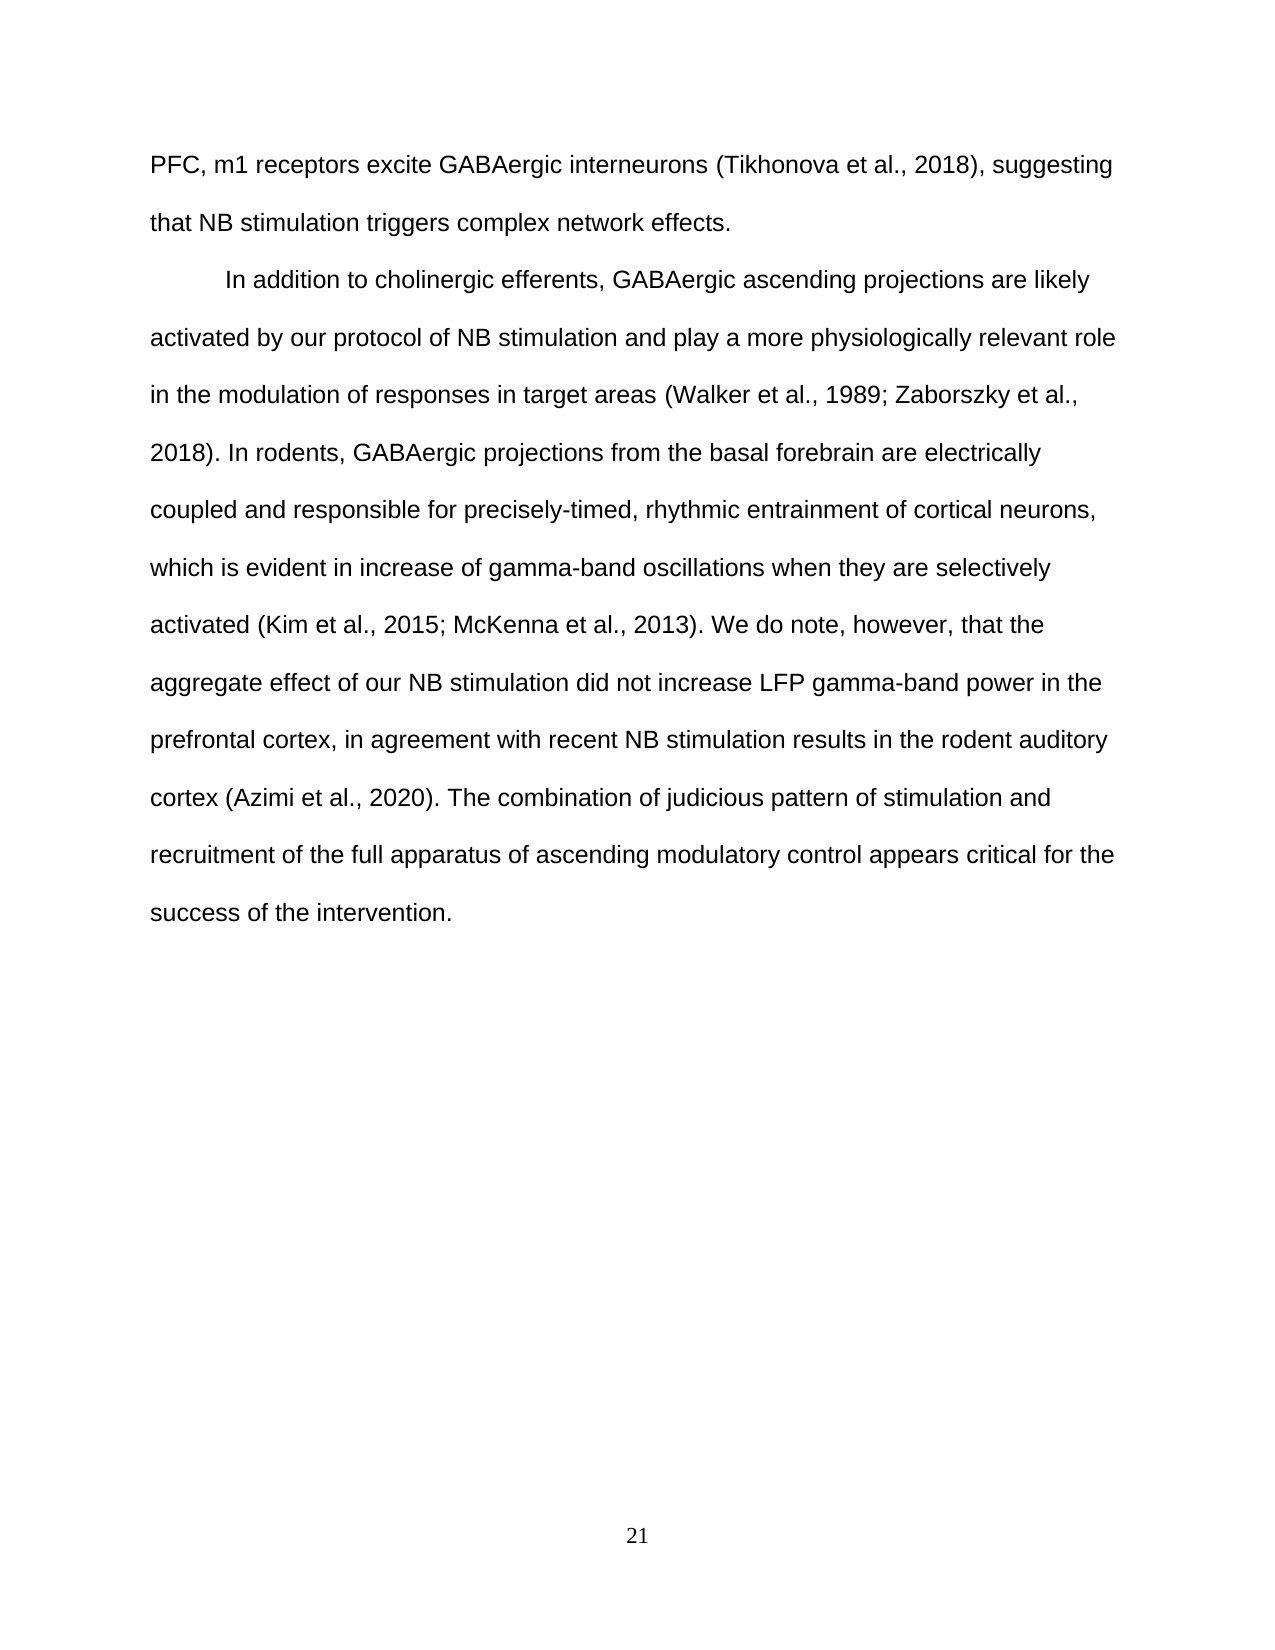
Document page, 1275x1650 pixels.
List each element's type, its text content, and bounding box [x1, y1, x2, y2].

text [150, 150, 1125, 236]
text In addition to cholinergic efferents, GABAergic ascending projections are likely activated by our protocol of NB stimulation and play a more physiologically relevant role in the modulation of responses in target areas (Walker et al., 1989; Zaborszky et al., 2018). In rodents, GABAergic projections from the basal forebrain are electrically coupled and responsible for precisely-timed, rhythmic entrainment of cortical neurons, which is evident in increase of gamma-band oscillations when they are selectively activated (Kim et al., 2015; McKenna et al., 2013). We do note, however, that the aggregate effect of our NB stimulation did not increase LFP gamma-band power in the prefrontal cortex, in agreement with recent NB stimulation results in the rodent auditory cortex (Azimi et al., 2020). The combination of judicious pattern of stimulation and recruitment of the full apparatus of ascending modulatory control appears critical for the success of the intervention. [150, 265, 1125, 926]
